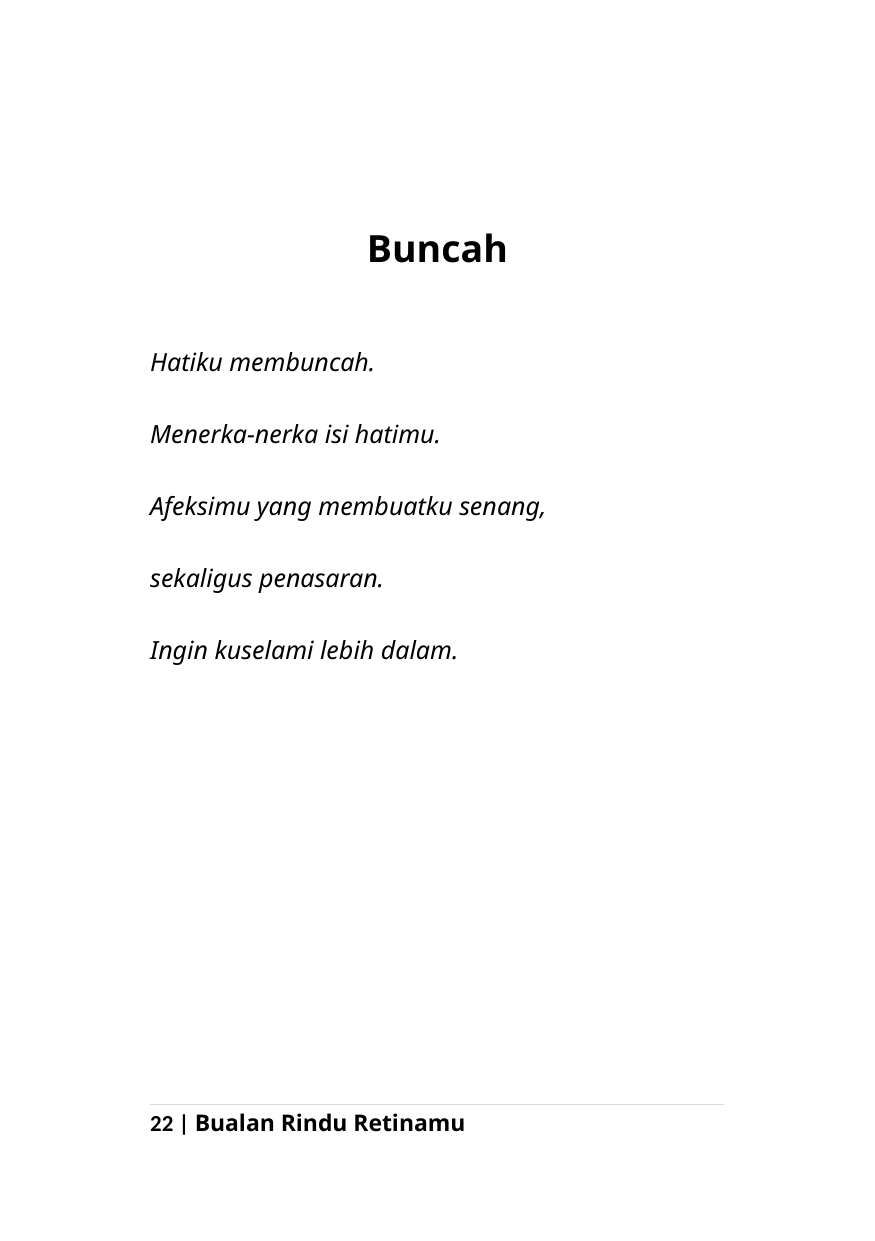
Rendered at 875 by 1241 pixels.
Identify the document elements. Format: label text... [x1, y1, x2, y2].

text Afeksimu yang membuatku senang, [150, 488, 724, 523]
text sekaligus penasaran. [150, 560, 724, 594]
text Ingin kuselami lebih dalam. [150, 632, 724, 666]
text Hatiku membuncah. [150, 345, 724, 379]
text Buncah [150, 222, 724, 273]
text Menerka-nerka isi hatimu. [150, 417, 724, 451]
